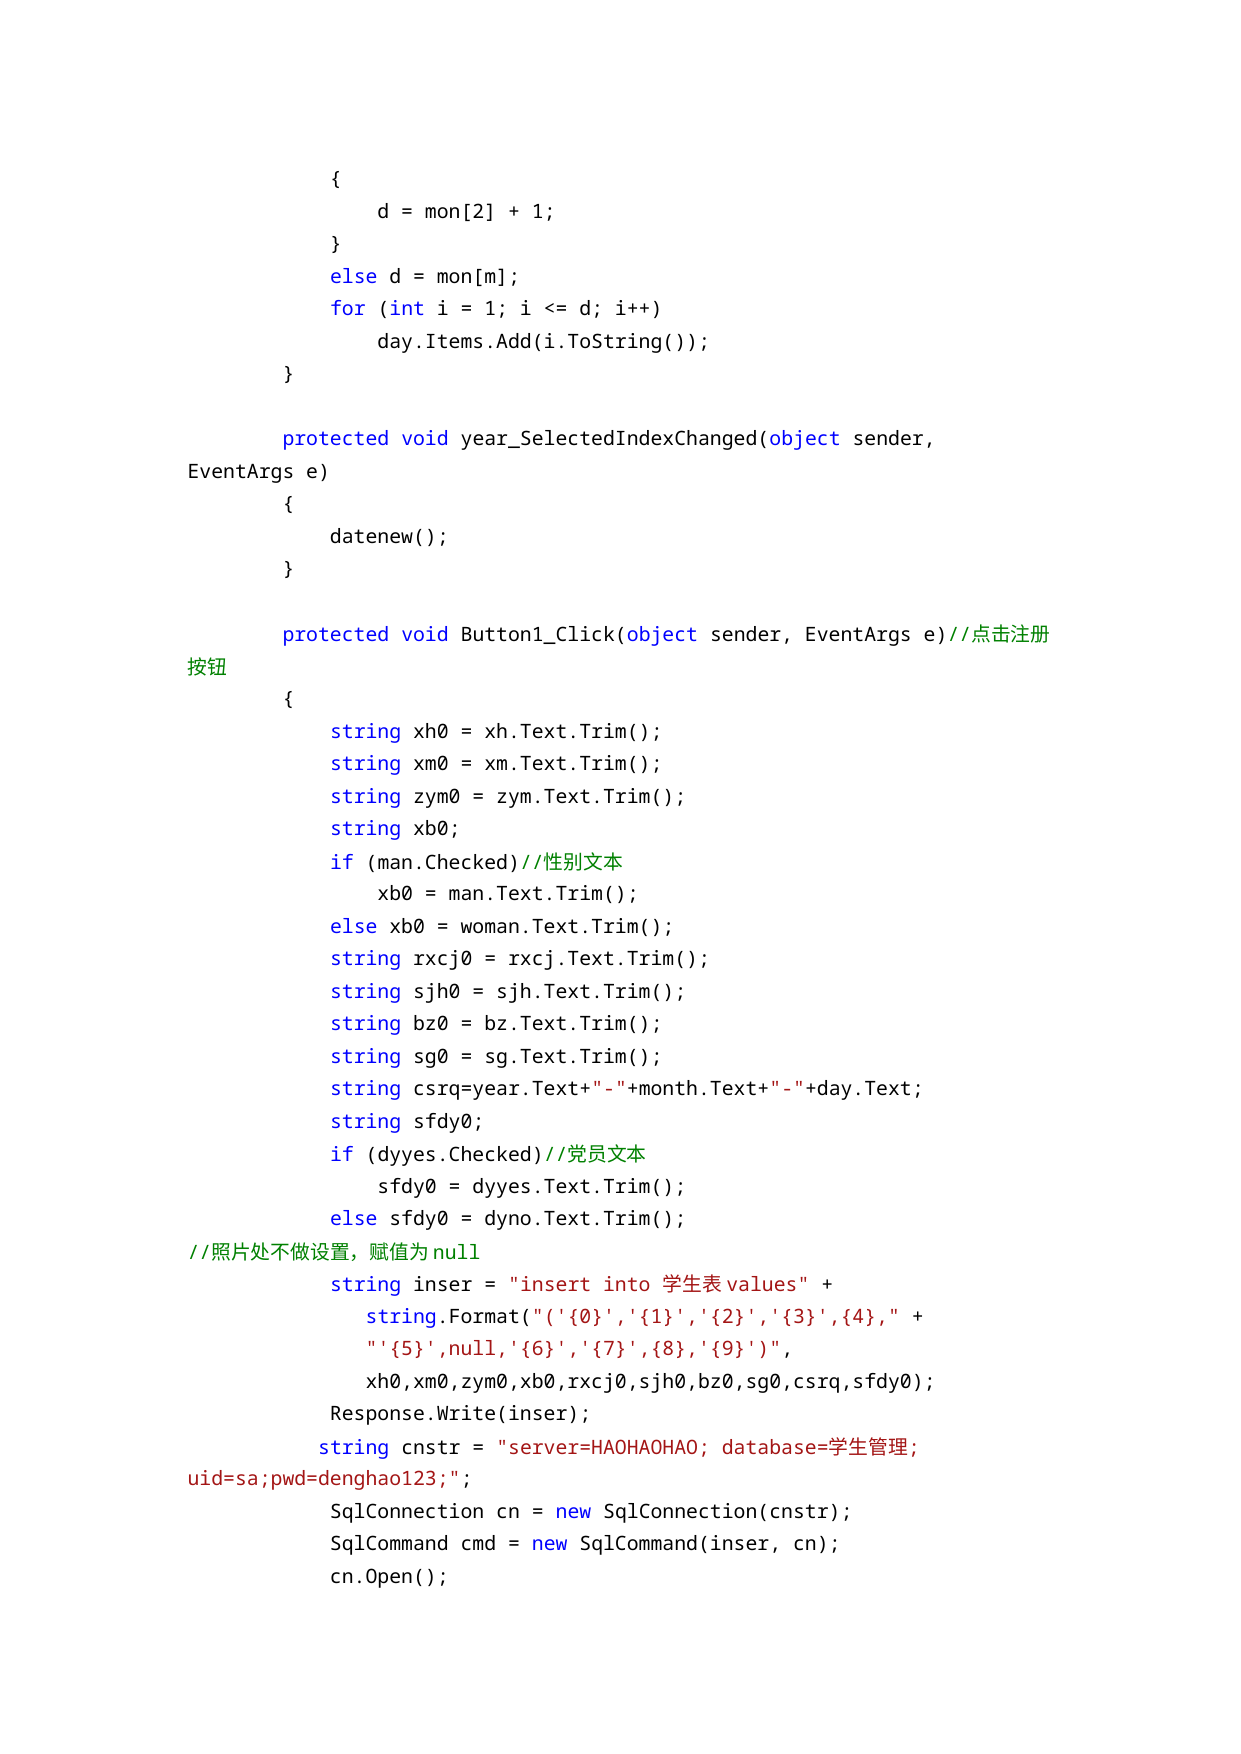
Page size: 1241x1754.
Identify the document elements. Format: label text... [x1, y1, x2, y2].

text for (int i = 1; i <= d; i++) [187, 292, 1053, 324]
text string inser = "insert into 学生表 values" + [187, 1267, 1053, 1299]
text else sfdy0 = dyno.Text.Trim(); [187, 1202, 1053, 1234]
text string csrq=year.Text+"-"+month.Text+"-"+day.Text; [187, 1072, 1053, 1104]
text datenew(); [187, 519, 1053, 552]
text string xh0 = xh.Text.Trim(); [187, 714, 1053, 747]
text "'{5}',null,'{6}','{7}',{8},'{9}')", [187, 1332, 1053, 1364]
text day.Items.Add(i.ToString()); [187, 324, 1053, 357]
text string sfdy0; [187, 1104, 1053, 1137]
text sfdy0 = dyyes.Text.Trim(); [187, 1169, 1053, 1202]
text { [187, 682, 1053, 714]
text d = mon[2] + 1; [187, 194, 1053, 227]
text else d = mon[m]; [187, 259, 1053, 292]
text cn.Open(); [187, 1559, 1053, 1592]
text string xb0; [187, 812, 1053, 844]
text SqlConnection cn = new SqlConnection(cnstr); [187, 1494, 1053, 1527]
text //照片处不做设置，赋值为null [187, 1234, 1053, 1267]
text } [187, 357, 1053, 389]
text if (dyyes.Checked)//党员文本 [187, 1137, 1053, 1169]
text string zym0 = zym.Text.Trim(); [187, 779, 1053, 812]
text { [187, 487, 1053, 519]
text } [187, 227, 1053, 259]
text protected void year_SelectedIndexChanged(object sender, EventArgs e) [187, 422, 1053, 487]
text else xb0 = woman.Text.Trim(); [187, 909, 1053, 942]
text if (man.Checked)//性别文本 [187, 844, 1053, 877]
text SqlCommand cmd = new SqlCommand(inser, cn); [187, 1527, 1053, 1559]
text xh0,xm0,zym0,xb0,rxcj0,sjh0,bz0,sg0,csrq,sfdy0); [187, 1364, 1053, 1397]
text string sjh0 = sjh.Text.Trim(); [187, 974, 1053, 1007]
text protected void Button1_Click(object sender, EventArgs e)//点击注册按钮 [187, 617, 1053, 682]
text xb0 = man.Text.Trim(); [187, 877, 1053, 909]
text { [187, 162, 1053, 194]
text string sg0 = sg.Text.Trim(); [187, 1039, 1053, 1072]
text } [187, 552, 1053, 584]
text string cnstr = "server=HAOHAOHAO; database=学生管理; uid=sa;pwd=denghao123;"; [187, 1429, 1053, 1494]
text Response.Write(inser); [187, 1397, 1053, 1429]
text string xm0 = xm.Text.Trim(); [187, 747, 1053, 779]
text string.Format("('{0}','{1}','{2}','{3}',{4}," + [187, 1299, 1053, 1332]
text string bz0 = bz.Text.Trim(); [187, 1007, 1053, 1039]
text string rxcj0 = rxcj.Text.Trim(); [187, 942, 1053, 974]
